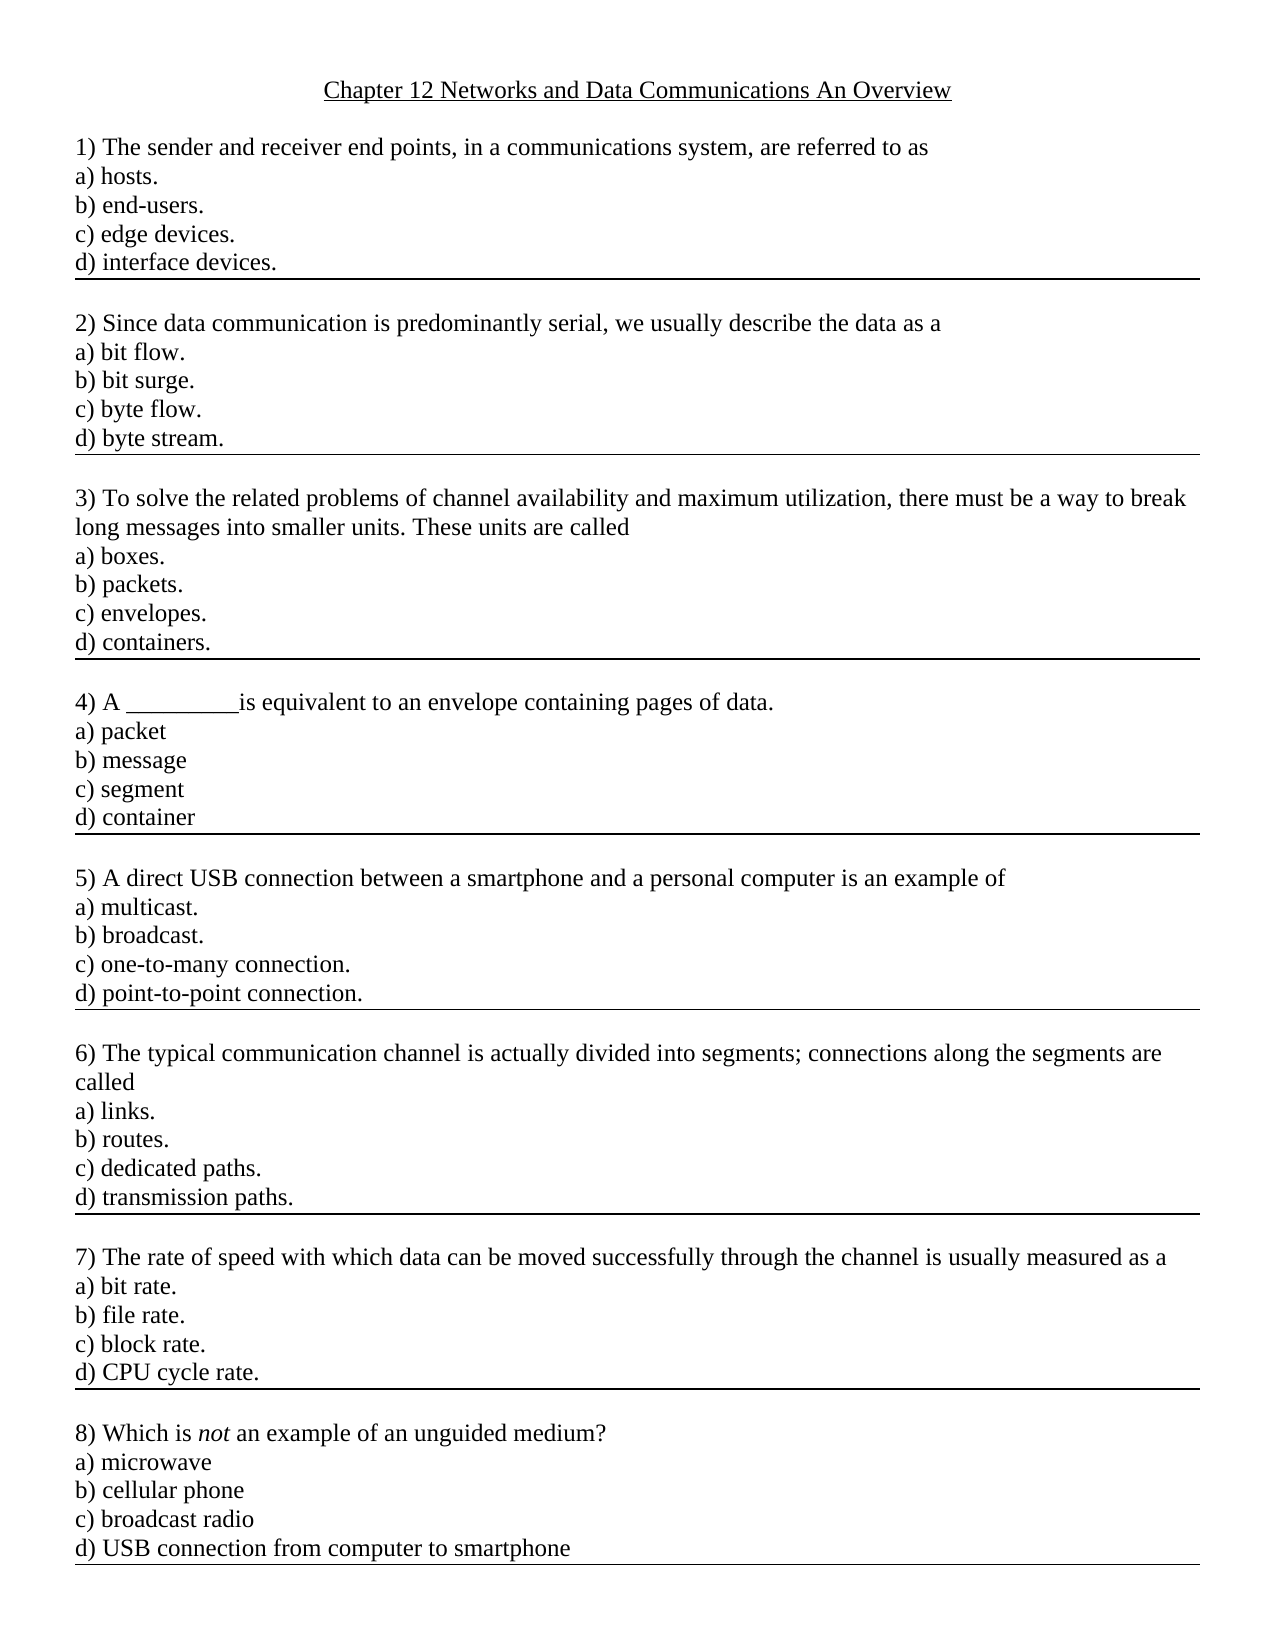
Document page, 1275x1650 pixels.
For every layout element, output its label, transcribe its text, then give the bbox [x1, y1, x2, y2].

text d) transmission paths. [75, 1182, 1200, 1213]
text 4) A _________is equivalent to an envelope containing pages of data. [75, 687, 1200, 716]
text c) edge devices. [75, 219, 1200, 247]
text d) containers. [75, 627, 1200, 658]
text 3) To solve the related problems of channel availability and maximum utilization, there must be a way to break long messages into smaller units. These units are called [75, 483, 1200, 541]
text d) point-to-point connection. [75, 978, 1200, 1009]
text b) cellular phone [75, 1475, 1200, 1504]
text c) block rate. [75, 1329, 1200, 1357]
text 7) The rate of speed with which data can be moved successfully through the channel is usually measured as a [75, 1242, 1200, 1271]
text d) interface devices. [75, 247, 1200, 278]
text c) byte flow. [75, 394, 1200, 423]
text b) message [75, 745, 1200, 774]
text b) file rate. [75, 1300, 1200, 1329]
text b) bit surge. [75, 365, 1200, 394]
text a) links. [75, 1096, 1200, 1124]
text b) end-users. [75, 190, 1200, 219]
text a) packet [75, 716, 1200, 745]
text c) one-to-many connection. [75, 949, 1200, 978]
text b) routes. [75, 1124, 1200, 1153]
text d) container [75, 802, 1200, 833]
text d) byte stream. [75, 423, 1200, 454]
text c) envelopes. [75, 598, 1200, 627]
text Chapter 12 Networks and Data Communications An Overview [75, 75, 1200, 104]
text d) CPU cycle rate. [75, 1357, 1200, 1388]
text a) multicast. [75, 892, 1200, 920]
text 1) The sender and receiver end points, in a communications system, are referred to as [75, 132, 1200, 161]
text b) broadcast. [75, 920, 1200, 949]
text c) broadcast radio [75, 1504, 1200, 1533]
text 2) Since data communication is predominantly serial, we usually describe the data as a [75, 308, 1200, 337]
text a) microwave [75, 1447, 1200, 1475]
text 5) A direct USB connection between a smartphone and a personal computer is an example of [75, 863, 1200, 892]
text c) dedicated paths. [75, 1153, 1200, 1182]
text d) USB connection from computer to smartphone [75, 1533, 1200, 1564]
text a) bit flow. [75, 337, 1200, 365]
text 8) Which is not an example of an unguided medium? [75, 1418, 1200, 1447]
text a) bit rate. [75, 1271, 1200, 1300]
text b) packets. [75, 569, 1200, 598]
text a) hosts. [75, 161, 1200, 190]
text a) boxes. [75, 541, 1200, 569]
text c) segment [75, 774, 1200, 802]
text 6) The typical communication channel is actually divided into segments; connections along the segments are called [75, 1038, 1200, 1096]
